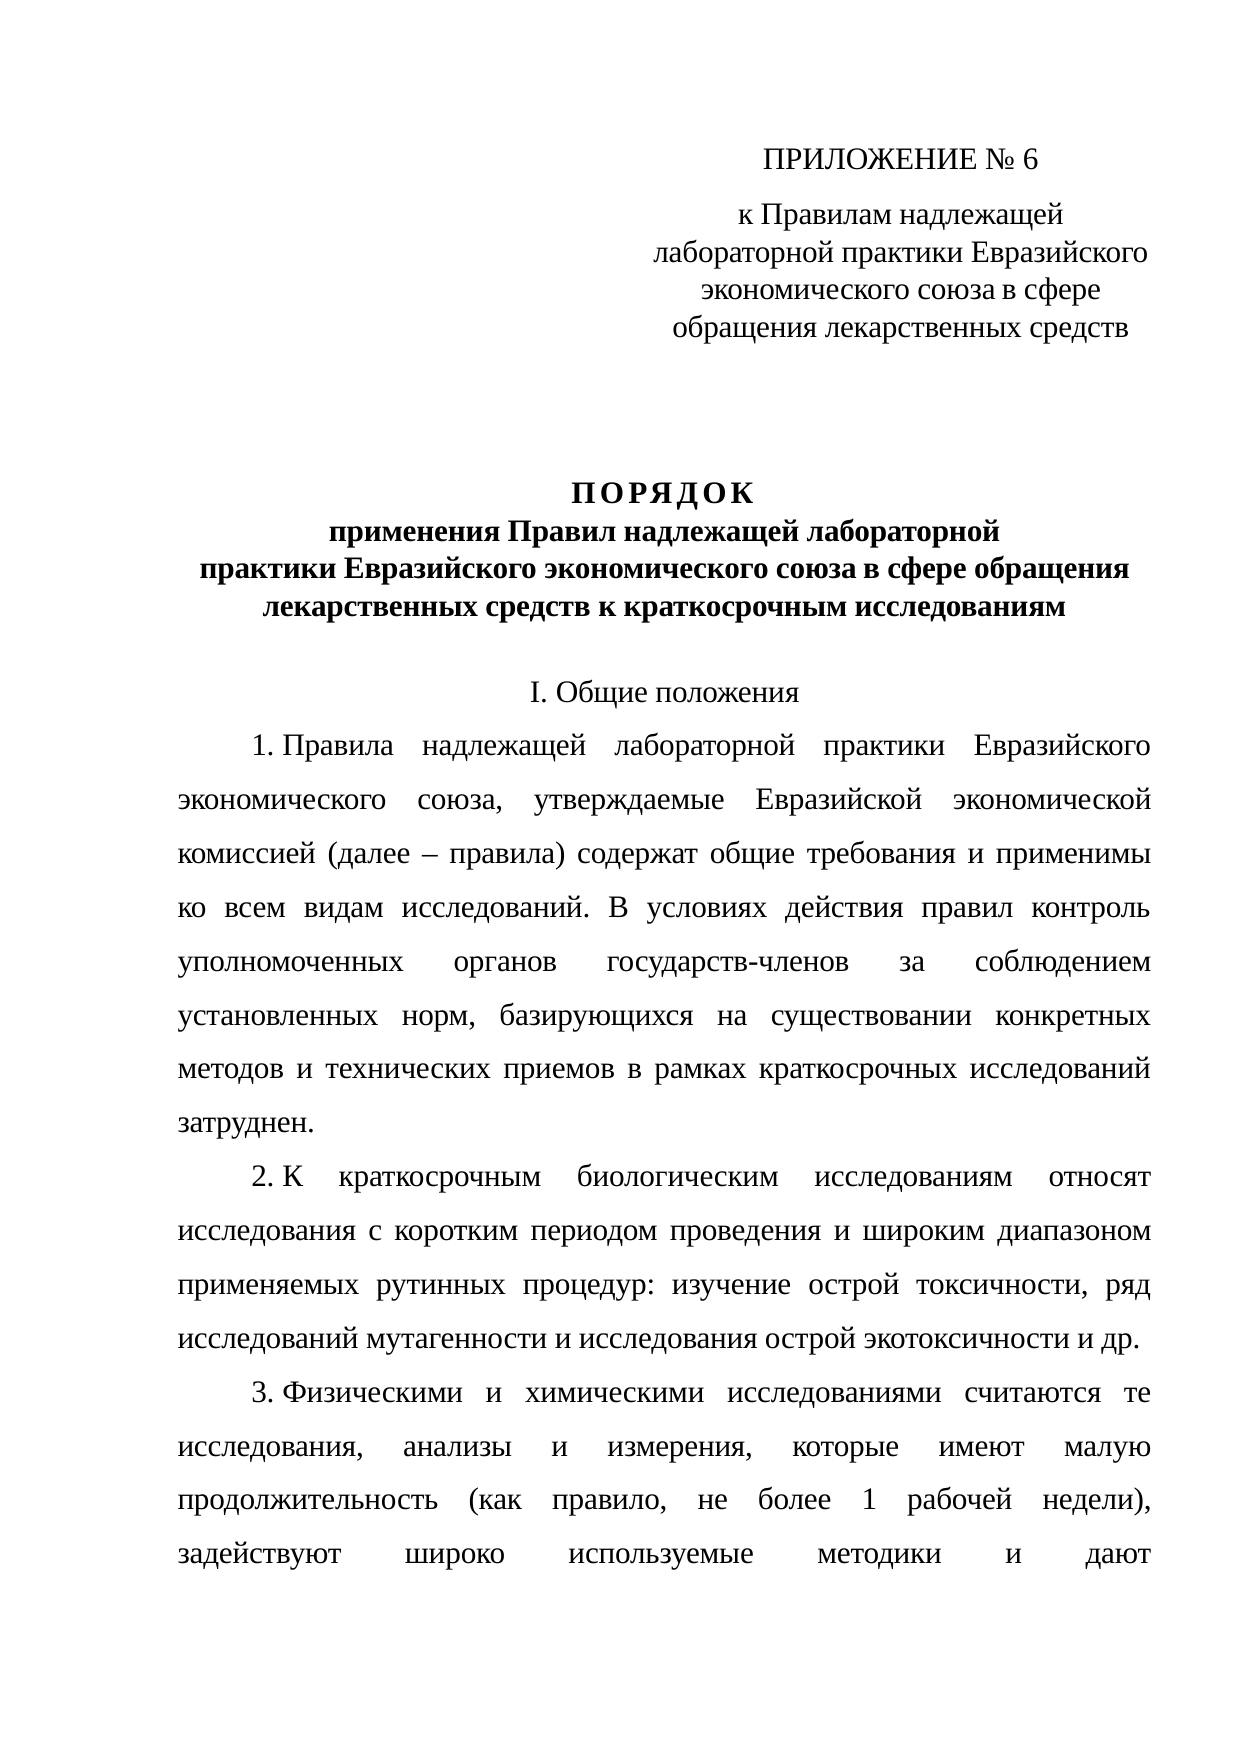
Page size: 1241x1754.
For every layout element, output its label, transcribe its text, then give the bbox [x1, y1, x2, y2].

text 1. Правила надлежащей лабораторной практики Евразийского экономического союза, утверждаемые Евразийской экономической комиссией (далее – правила) содержат общие требования и применимы ко всем видам исследований. В условиях действия правил контроль уполномоченных органов государств-членов за соблюдением установленных норм, базирующихся на существовании конкретных методов и технических приемов в рамках краткосрочных исследований затруднен. [177, 727, 1152, 1139]
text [177, 1373, 1152, 1570]
text 2. К краткосрочным биологическим исследованиям относят исследования с коротким периодом проведения и широким диапазоном применяемых рутинных процедур: изучение острой токсичности, ряд исследований мутагенности и исследования острой экотоксичности и др. [177, 1157, 1152, 1355]
text I. Общие положения [177, 673, 1152, 709]
text ПОРЯДОК применения Правил надлежащей лабораторной практики Евразийского экономического союза в сфере обращения лекарственных средств к краткосрочным исследованиям [177, 473, 1152, 623]
text к Правилам надлежащей лабораторной практики Евразийского экономического союза в сфере обращения лекарственных средств [650, 194, 1152, 344]
text ПРИЛОЖЕНИЕ № 6 [650, 140, 1152, 176]
